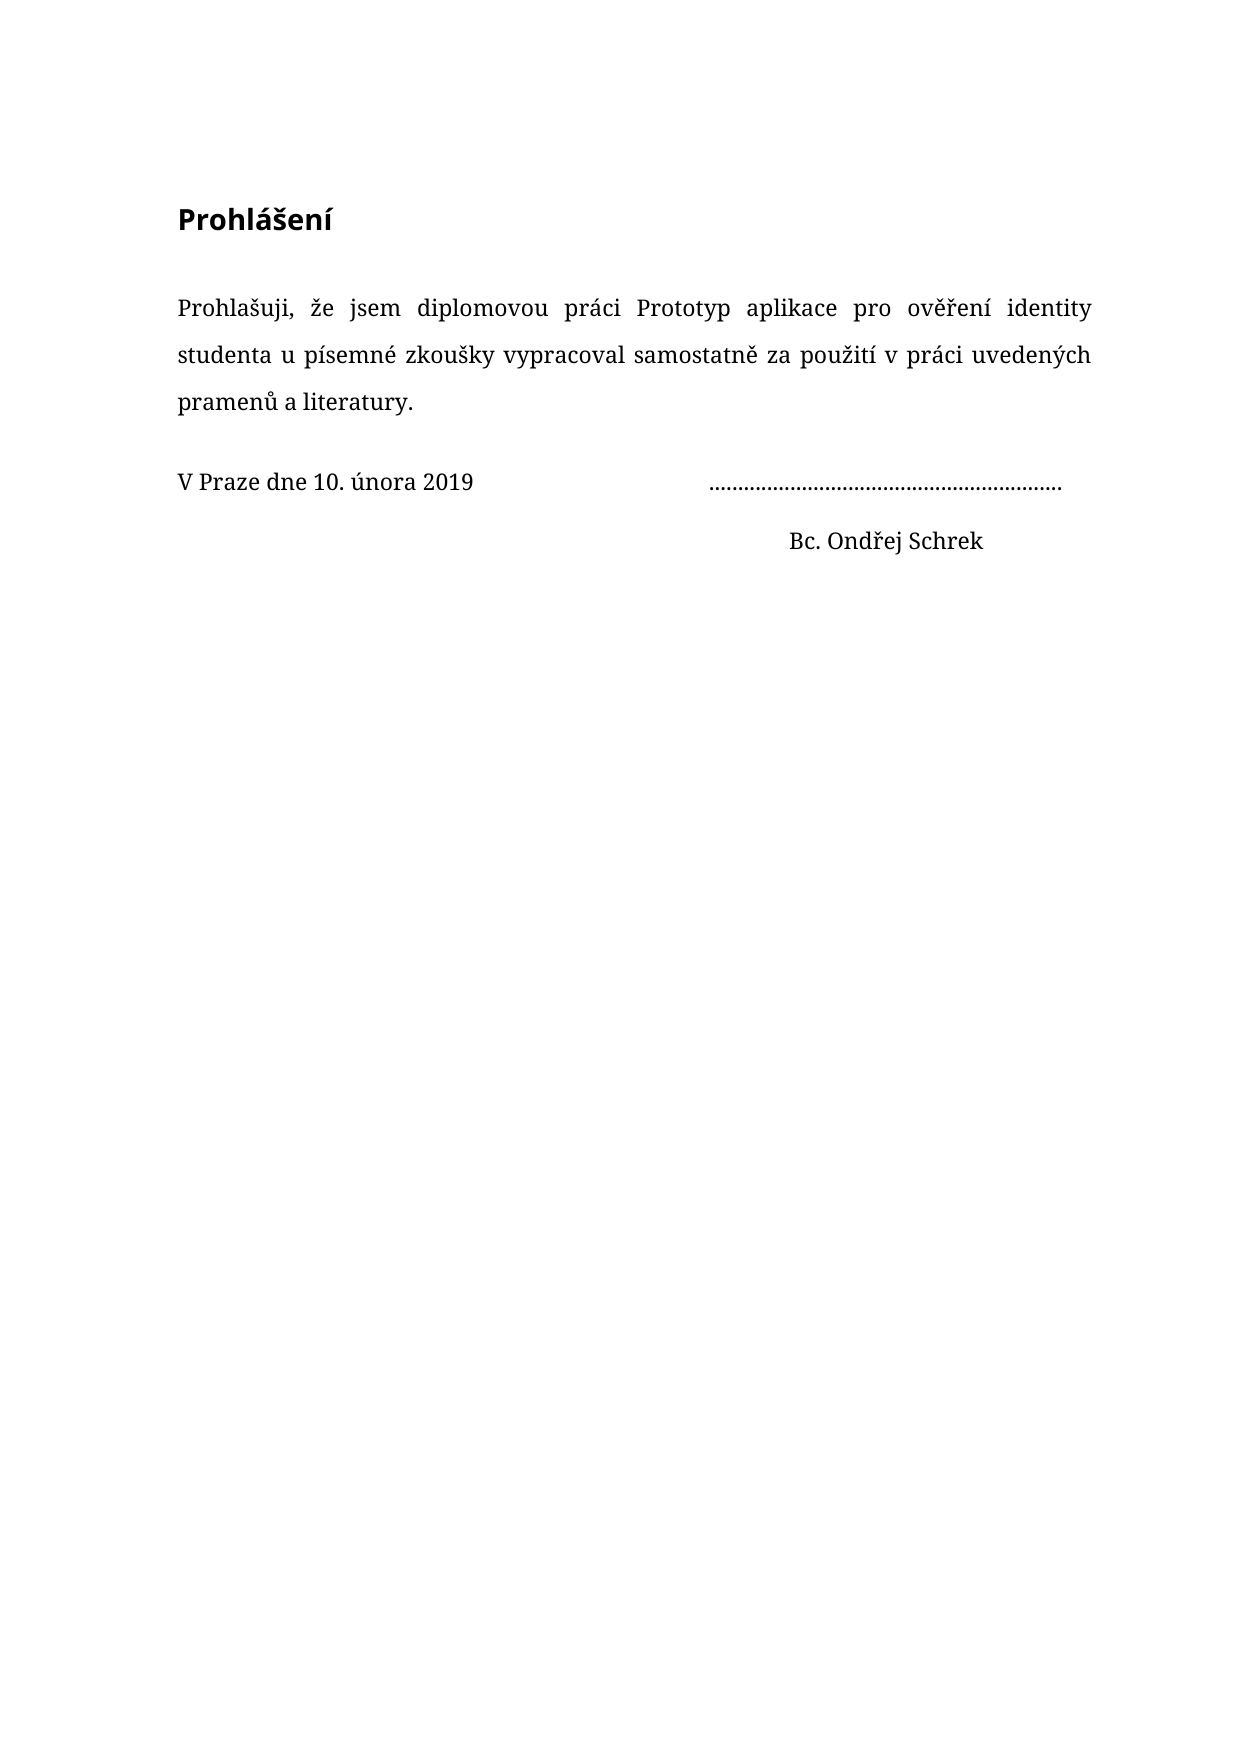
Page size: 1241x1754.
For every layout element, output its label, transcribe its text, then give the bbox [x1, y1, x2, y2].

text Prohlášení [177, 199, 1092, 238]
text Prohlašuji, že jsem diplomovou práci Prototyp aplikace pro ověření identity studenta u písemné zkoušky vypracoval samostatně za použití v práci uvedených pramenů a literatury. [177, 292, 1092, 417]
text Bc. Ondřej Schrek [177, 525, 1092, 557]
text V Praze dne 10. února 2019 [177, 466, 1092, 497]
